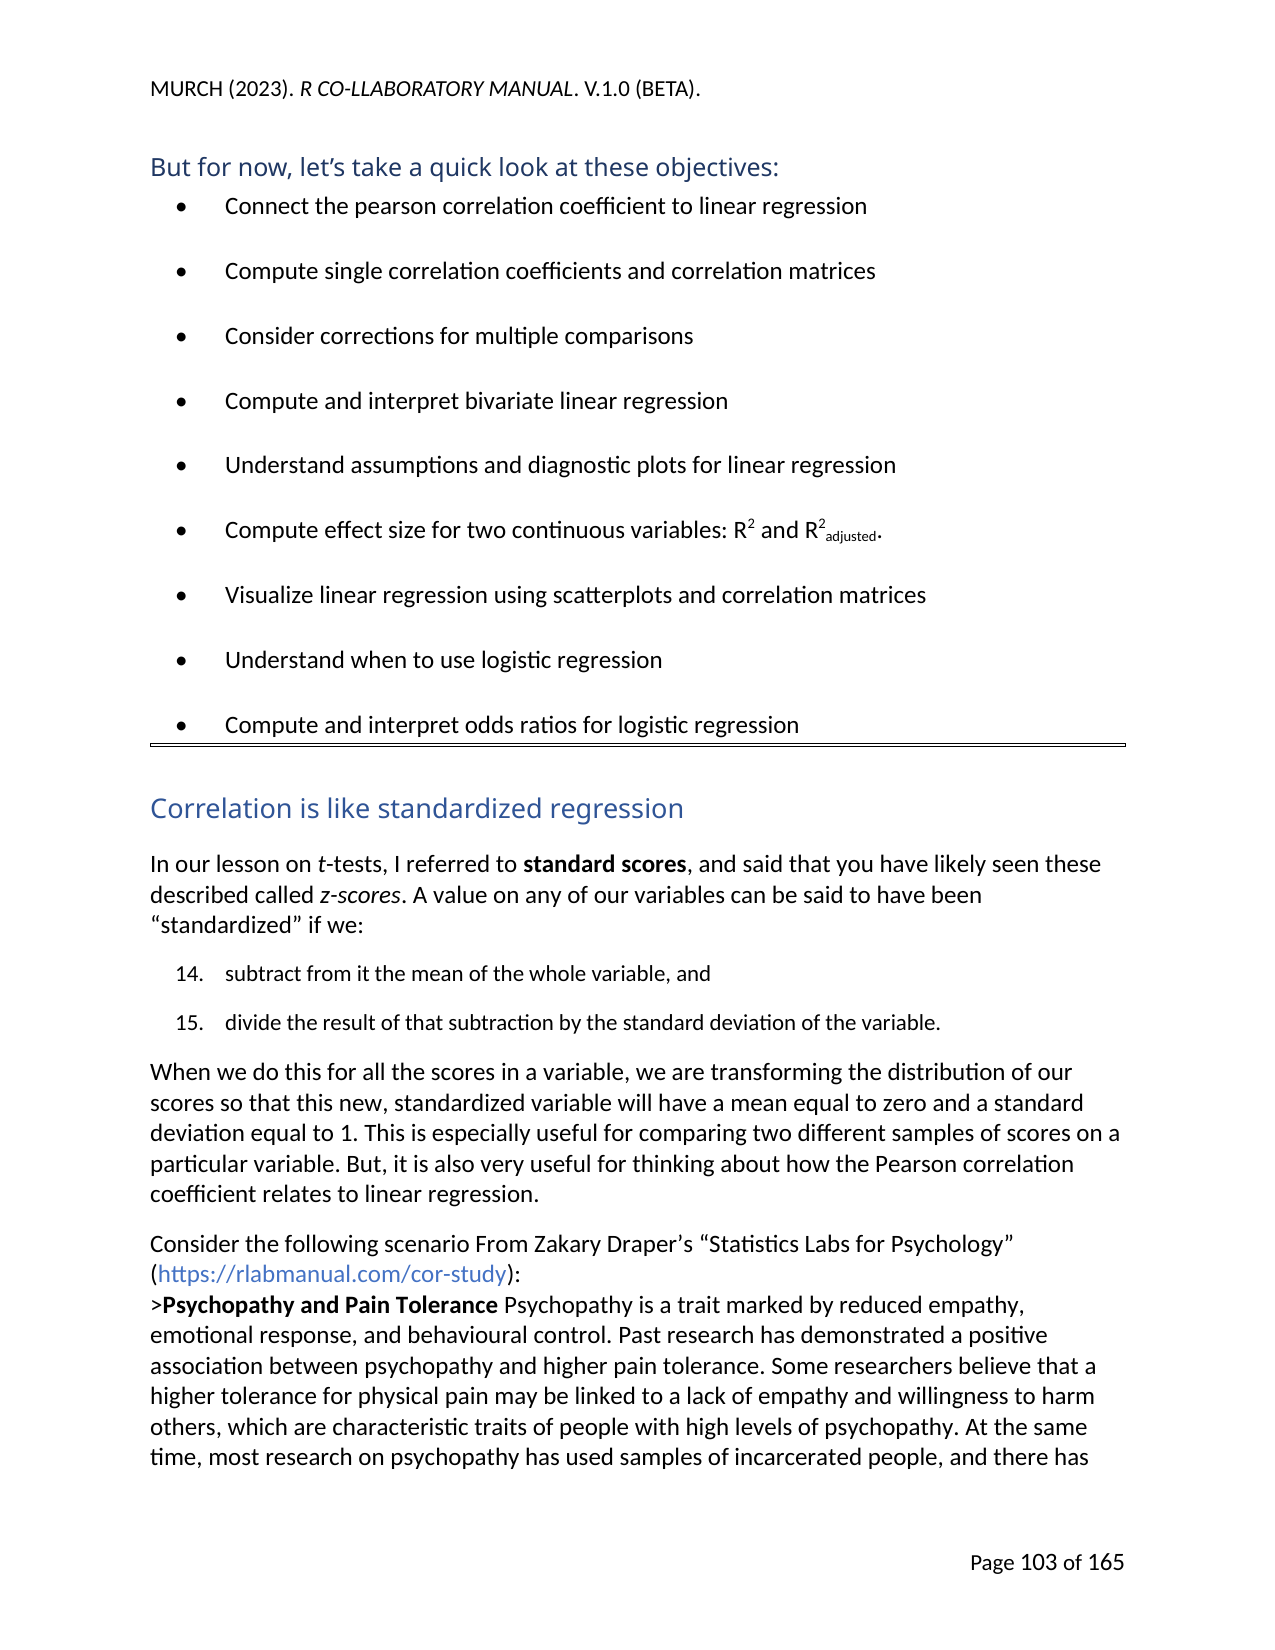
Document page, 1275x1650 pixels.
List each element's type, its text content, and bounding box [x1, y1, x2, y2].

list Consider corrections for multiple comparisons [175, 320, 1125, 381]
list Visualize linear regression using scatterplots and correlation matrices [175, 579, 1125, 640]
list Understand when to use logistic regression [175, 644, 1125, 705]
subtitle Correlation is like standardized regression [150, 790, 1125, 827]
list Connect the pearson correlation coefficient to linear regression [175, 191, 1125, 252]
list divide the result of that subtraction by the standard deviation of the variable. [175, 1008, 1125, 1036]
list subtract from it the mean of the whole variable, and [175, 959, 1125, 987]
list Compute and interpret bivariate linear regression [175, 385, 1125, 446]
subtitle But for now, let’s take a quick look at these objectives: [150, 150, 1125, 184]
text In our lesson on t-tests, I referred to standard scores, and said that you have likely seen these described called z-scores. A value on any of our variables can be said to have been “standardized” if we: [150, 848, 1125, 940]
list Compute effect size for two continuous variables: R2 and R2adjusted. [175, 514, 1125, 576]
text When we do this for all the scores in a variable, we are transforming the distribution of our scores so that this new, standardized variable will have a mean equal to zero and a standard deviation equal to 1. This is especially useful for comparing two different samples of scores on a particular variable. But, it is also very useful for thinking about how the Pearson correlation coefficient relates to linear regression. [150, 1057, 1125, 1209]
list Compute and interpret odds ratios for logistic regression [175, 709, 1125, 739]
list Compute single correlation coefficients and correlation matrices [175, 255, 1125, 316]
list Understand assumptions and diagnostic plots for linear regression [175, 450, 1125, 511]
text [150, 1228, 1125, 1472]
